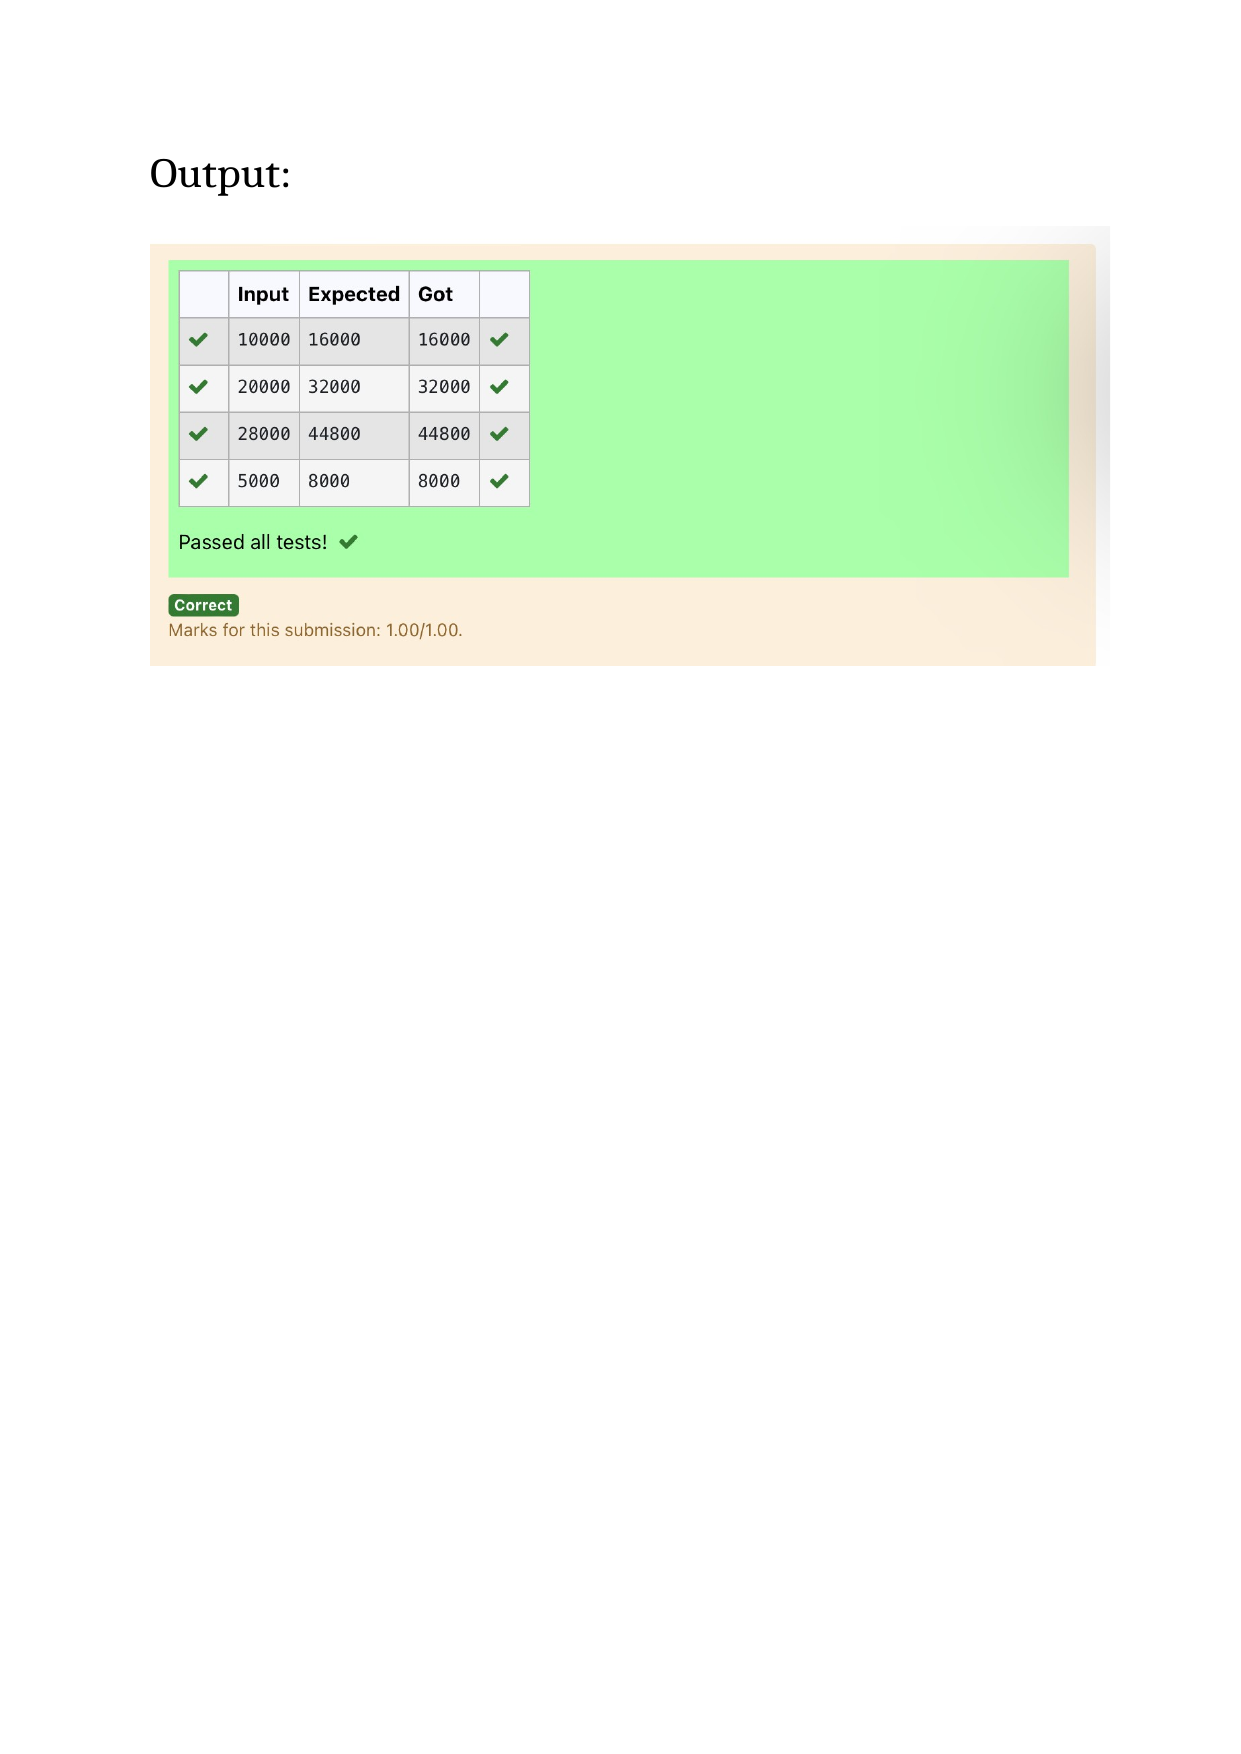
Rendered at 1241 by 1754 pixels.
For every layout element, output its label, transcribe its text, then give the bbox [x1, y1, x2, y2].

subtitle Output: [150, 150, 1211, 198]
picture [150, 226, 1110, 666]
